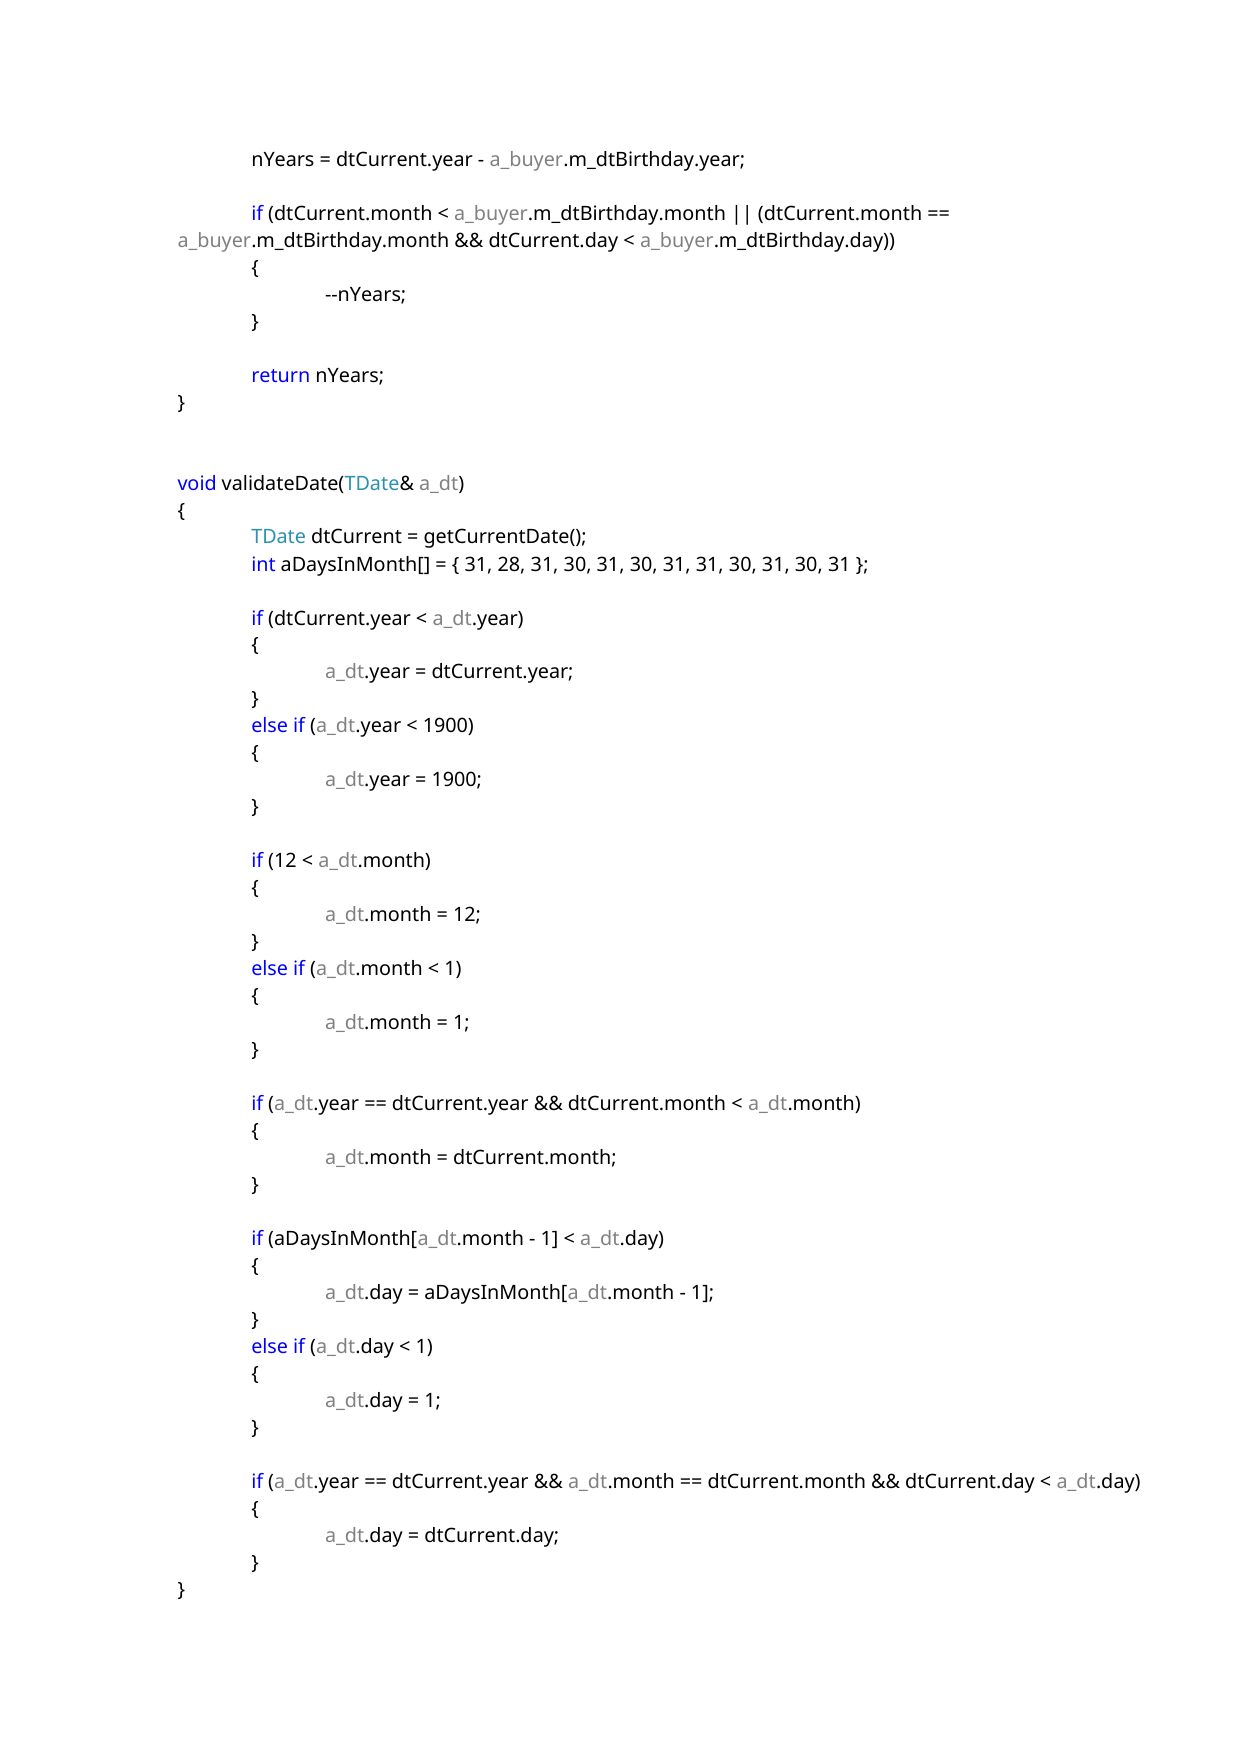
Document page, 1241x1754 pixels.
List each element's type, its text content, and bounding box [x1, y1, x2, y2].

text { [177, 981, 1152, 1008]
text if (12 < a_dt.month) [177, 847, 1152, 873]
text else if (a_dt.month < 1) [177, 954, 1152, 981]
text a_dt.month = 12; [177, 901, 1152, 927]
text } [177, 388, 1152, 415]
text if (a_dt.year == dtCurrent.year && dtCurrent.month < a_dt.month) [177, 1089, 1152, 1116]
text } [177, 1548, 1152, 1575]
text if (a_dt.year == dtCurrent.year && a_dt.month == dtCurrent.month && dtCurrent.day < a_dt.day) [177, 1467, 1152, 1494]
text { [177, 1494, 1152, 1521]
text } [177, 1170, 1152, 1197]
text } [177, 927, 1152, 954]
text } [177, 685, 1152, 712]
text --nYears; [177, 280, 1152, 307]
text { [177, 873, 1152, 901]
text a_dt.month = 1; [177, 1008, 1152, 1035]
text { [177, 253, 1152, 280]
text if (dtCurrent.year < a_dt.year) [177, 604, 1152, 631]
text } [177, 1305, 1152, 1332]
text { [177, 1251, 1152, 1278]
text } [177, 1413, 1152, 1440]
text a_dt.day = dtCurrent.day; [177, 1521, 1152, 1548]
text nYears = dtCurrent.year - a_buyer.m_dtBirthday.year; [177, 145, 1152, 172]
text return nYears; [177, 361, 1152, 388]
text } [177, 1575, 1152, 1602]
text } [177, 1035, 1152, 1062]
text { [177, 496, 1152, 523]
text if (dtCurrent.month < a_buyer.m_dtBirthday.month || (dtCurrent.month == a_buyer.m_dtBirthday.month && dtCurrent.day < a_buyer.m_dtBirthday.day)) [177, 199, 1152, 253]
text else if (a_dt.day < 1) [177, 1332, 1152, 1359]
text if (aDaysInMonth[a_dt.month - 1] < a_dt.day) [177, 1224, 1152, 1251]
text a_dt.day = 1; [177, 1386, 1152, 1413]
text { [177, 1359, 1152, 1386]
text { [177, 631, 1152, 658]
text void validateDate(TDate& a_dt) [177, 469, 1152, 496]
text } [177, 307, 1152, 334]
text { [177, 1116, 1152, 1143]
text a_dt.day = aDaysInMonth[a_dt.month - 1]; [177, 1278, 1152, 1305]
text } [177, 793, 1152, 819]
text { [177, 739, 1152, 766]
text a_dt.month = dtCurrent.month; [177, 1143, 1152, 1170]
text int aDaysInMonth[] = { 31, 28, 31, 30, 31, 30, 31, 31, 30, 31, 30, 31 }; [177, 550, 1152, 577]
text a_dt.year = 1900; [177, 766, 1152, 793]
text a_dt.year = dtCurrent.year; [177, 658, 1152, 685]
text TDate dtCurrent = getCurrentDate(); [177, 523, 1152, 550]
text else if (a_dt.year < 1900) [177, 712, 1152, 739]
